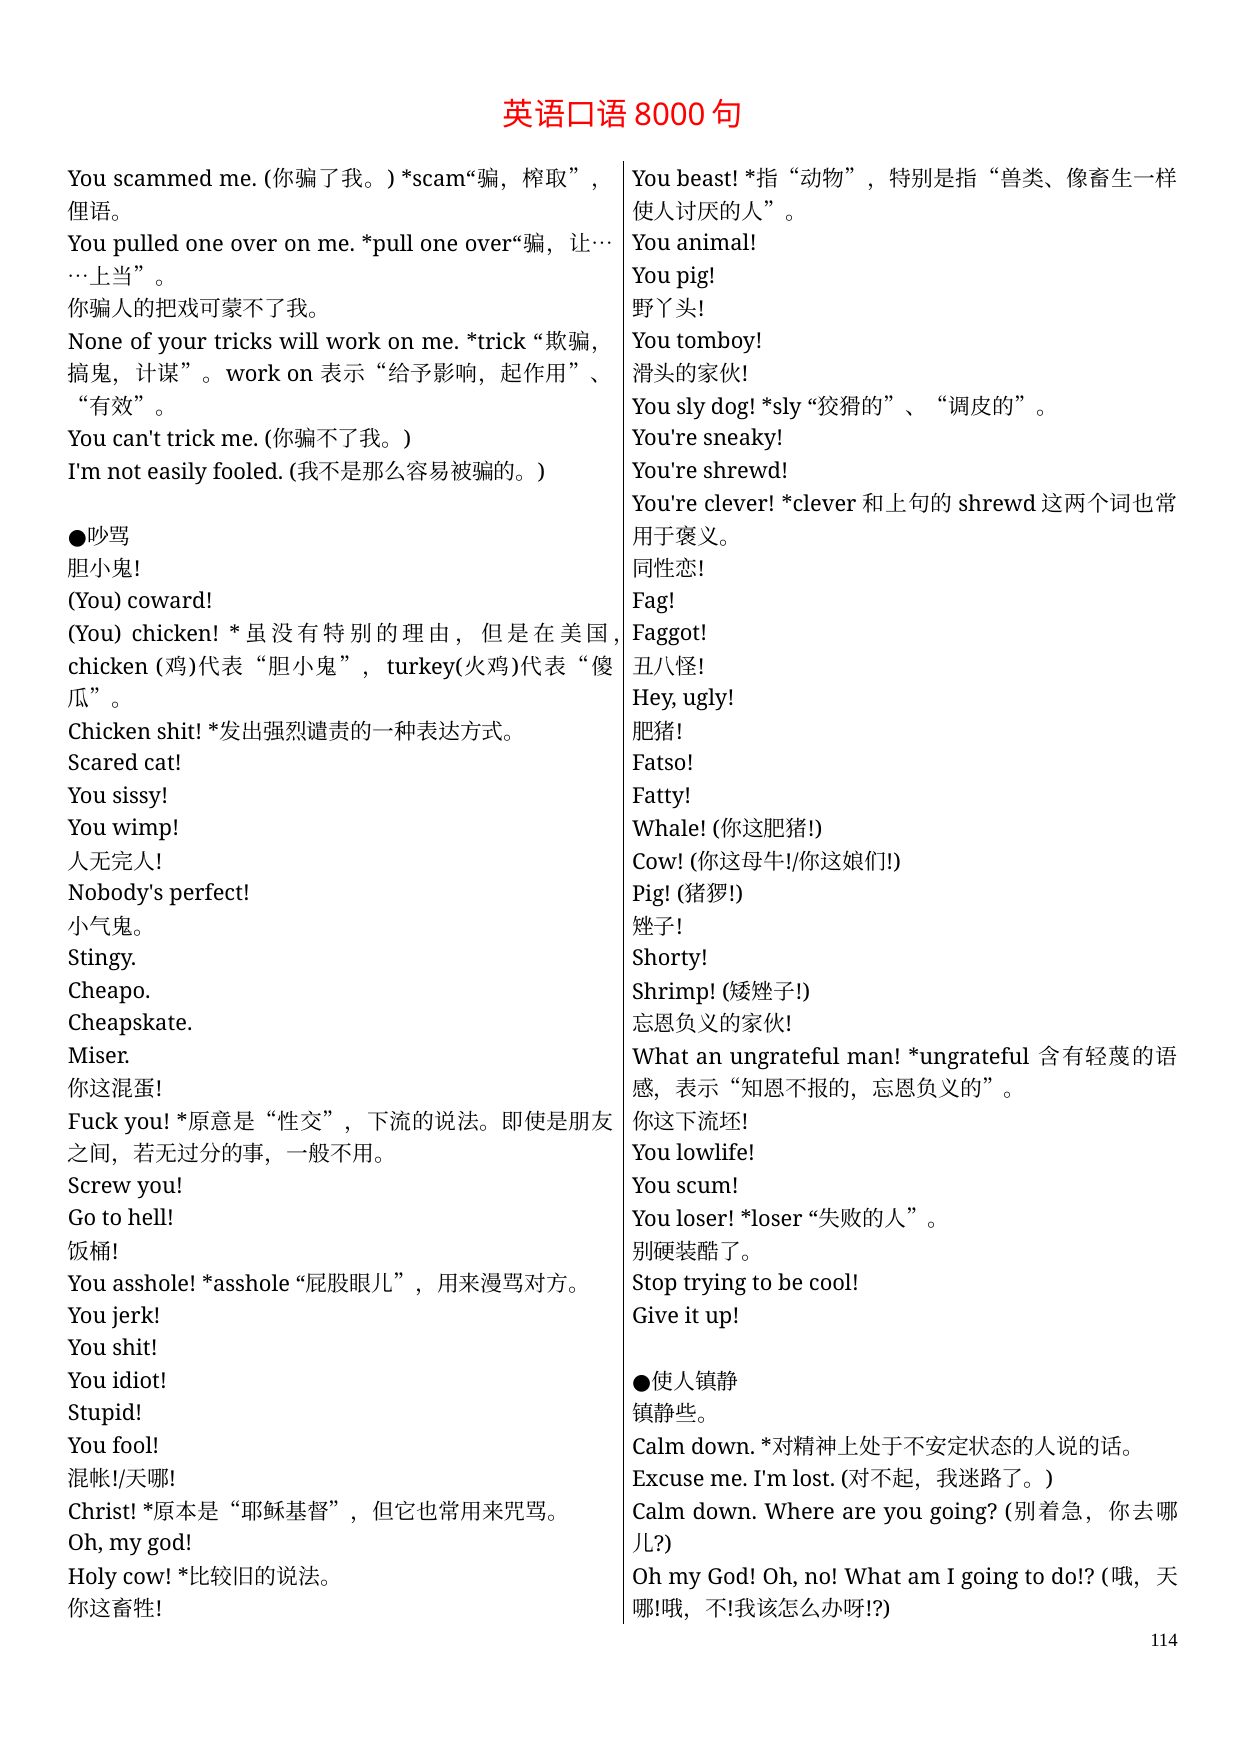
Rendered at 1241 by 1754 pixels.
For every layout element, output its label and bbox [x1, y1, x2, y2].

text [632, 161, 1178, 1623]
text [68, 161, 613, 1623]
